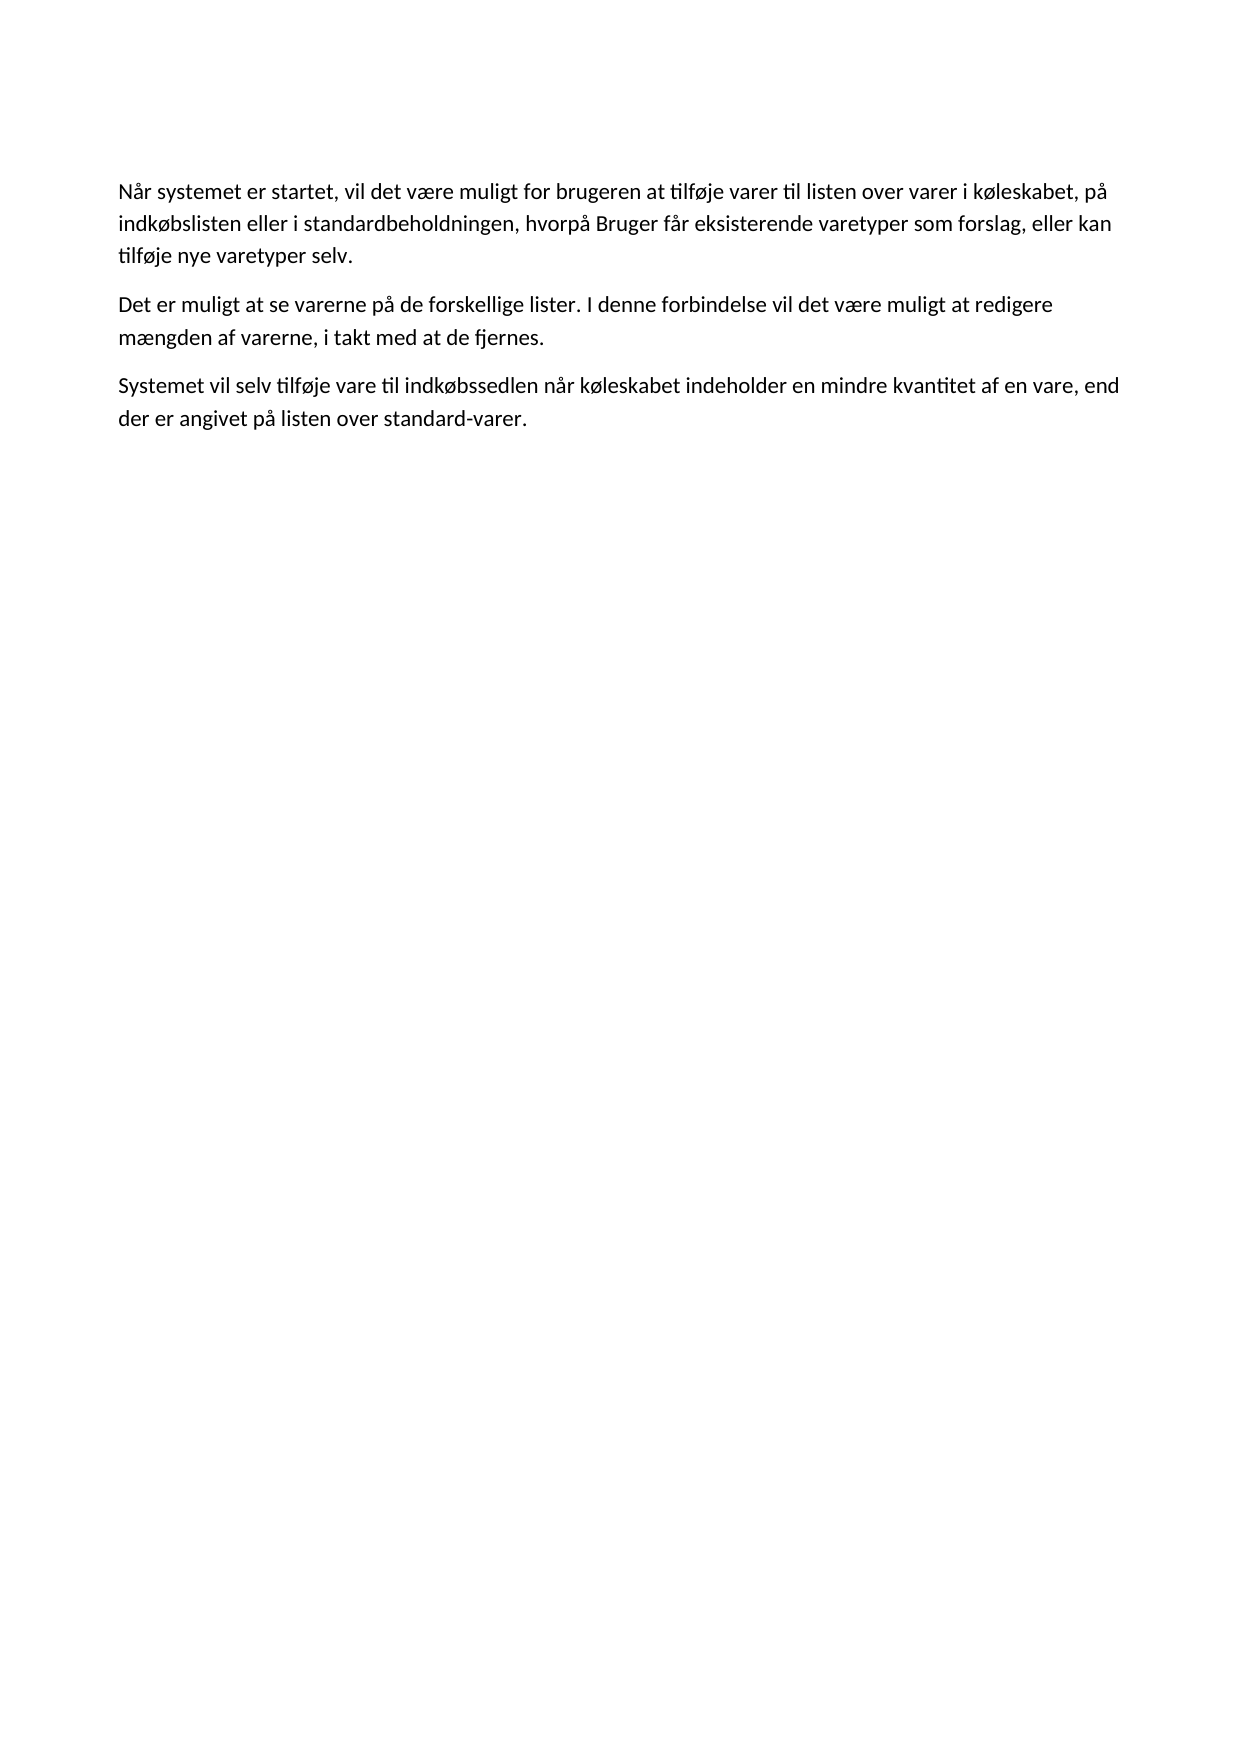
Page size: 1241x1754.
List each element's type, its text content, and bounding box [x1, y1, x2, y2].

text Systemet vil selv tilføje vare til indkøbssedlen når køleskabet indeholder en mindre kvantitet af en vare, end der er angivet på listen over standard-varer. [118, 371, 1122, 432]
text Det er muligt at se varerne på de forskellige lister. I denne forbindelse vil det være muligt at redigere mængden af varerne, i takt med at de fjernes. [118, 290, 1122, 351]
text Når systemet er startet, vil det være muligt for brugeren at tilføje varer til listen over varer i køleskabet, på indkøbslisten eller i standardbeholdningen, hvorpå Bruger får eksisterende varetyper som forslag, eller kan tilføje nye varetyper selv. [118, 177, 1122, 269]
